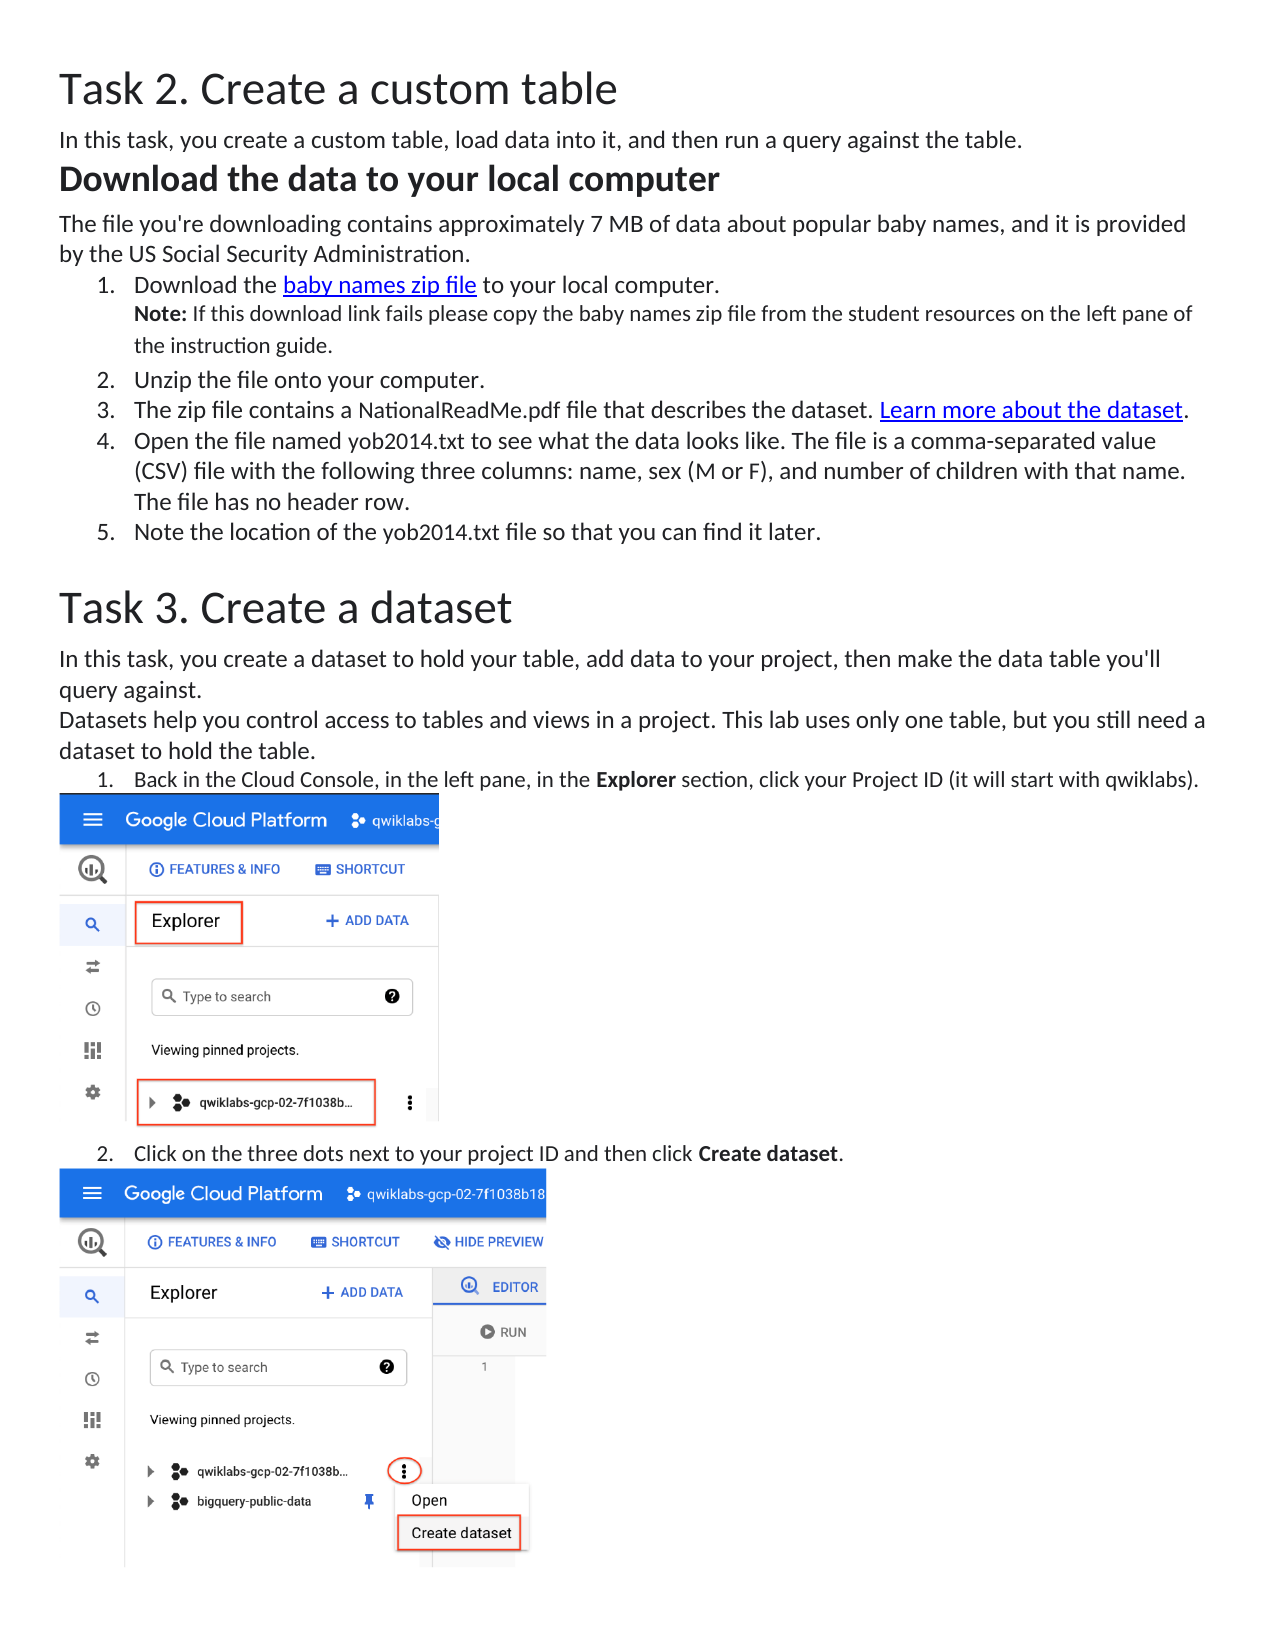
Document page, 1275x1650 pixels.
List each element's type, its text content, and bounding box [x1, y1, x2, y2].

text In this task, you create a custom table, load data into it, and then run a query against the table. [59, 125, 1216, 155]
list Back in the Cloud Console, in the left pane, in the Explorer section, click your Project ID (it will start with qwiklabs). [96, 765, 1216, 793]
subtitle Task 3. Create a dataset [59, 577, 1216, 635]
text Datasets help you control access to tables and views in a project. This lab uses only one table, but you still need a dataset to hold the table. [59, 704, 1216, 765]
picture [58, 1167, 549, 1574]
list The zip file contains a NationalReadMe.pdf file that describes the dataset. Learn more about the dataset. [96, 394, 1216, 425]
list Click on the three dots next to your project ID and then click Create dataset. [96, 1139, 1216, 1167]
text Note: If this download link fails please copy the baby names zip file from the student resources on the left pane of the instruction guide. [134, 299, 1216, 360]
subtitle Download the data to your local computer [59, 155, 1216, 201]
text In this task, you create a dataset to hold your table, add data to your project, then make the data table you'll query against. [59, 643, 1216, 704]
text The file you're downloading contains approximately 7 MB of data about popular baby names, and it is provided by the US Social Security Administration. [59, 208, 1216, 269]
list Note the location of the yob2014.txt file so that you can find it later. [96, 516, 1216, 547]
list Unzip the file onto your computer. [96, 364, 1216, 394]
subtitle Task 2. Create a custom table [59, 59, 1216, 116]
picture [58, 793, 441, 1140]
list Download the baby names zip file to your local computer. [96, 269, 1216, 299]
list Open the file named yob2014.txt to see what the data looks like. The file is a comma-separated value (CSV) file with the following three columns: name, sex (M or F), and number of children with that name. The file has no header row. [96, 425, 1216, 516]
